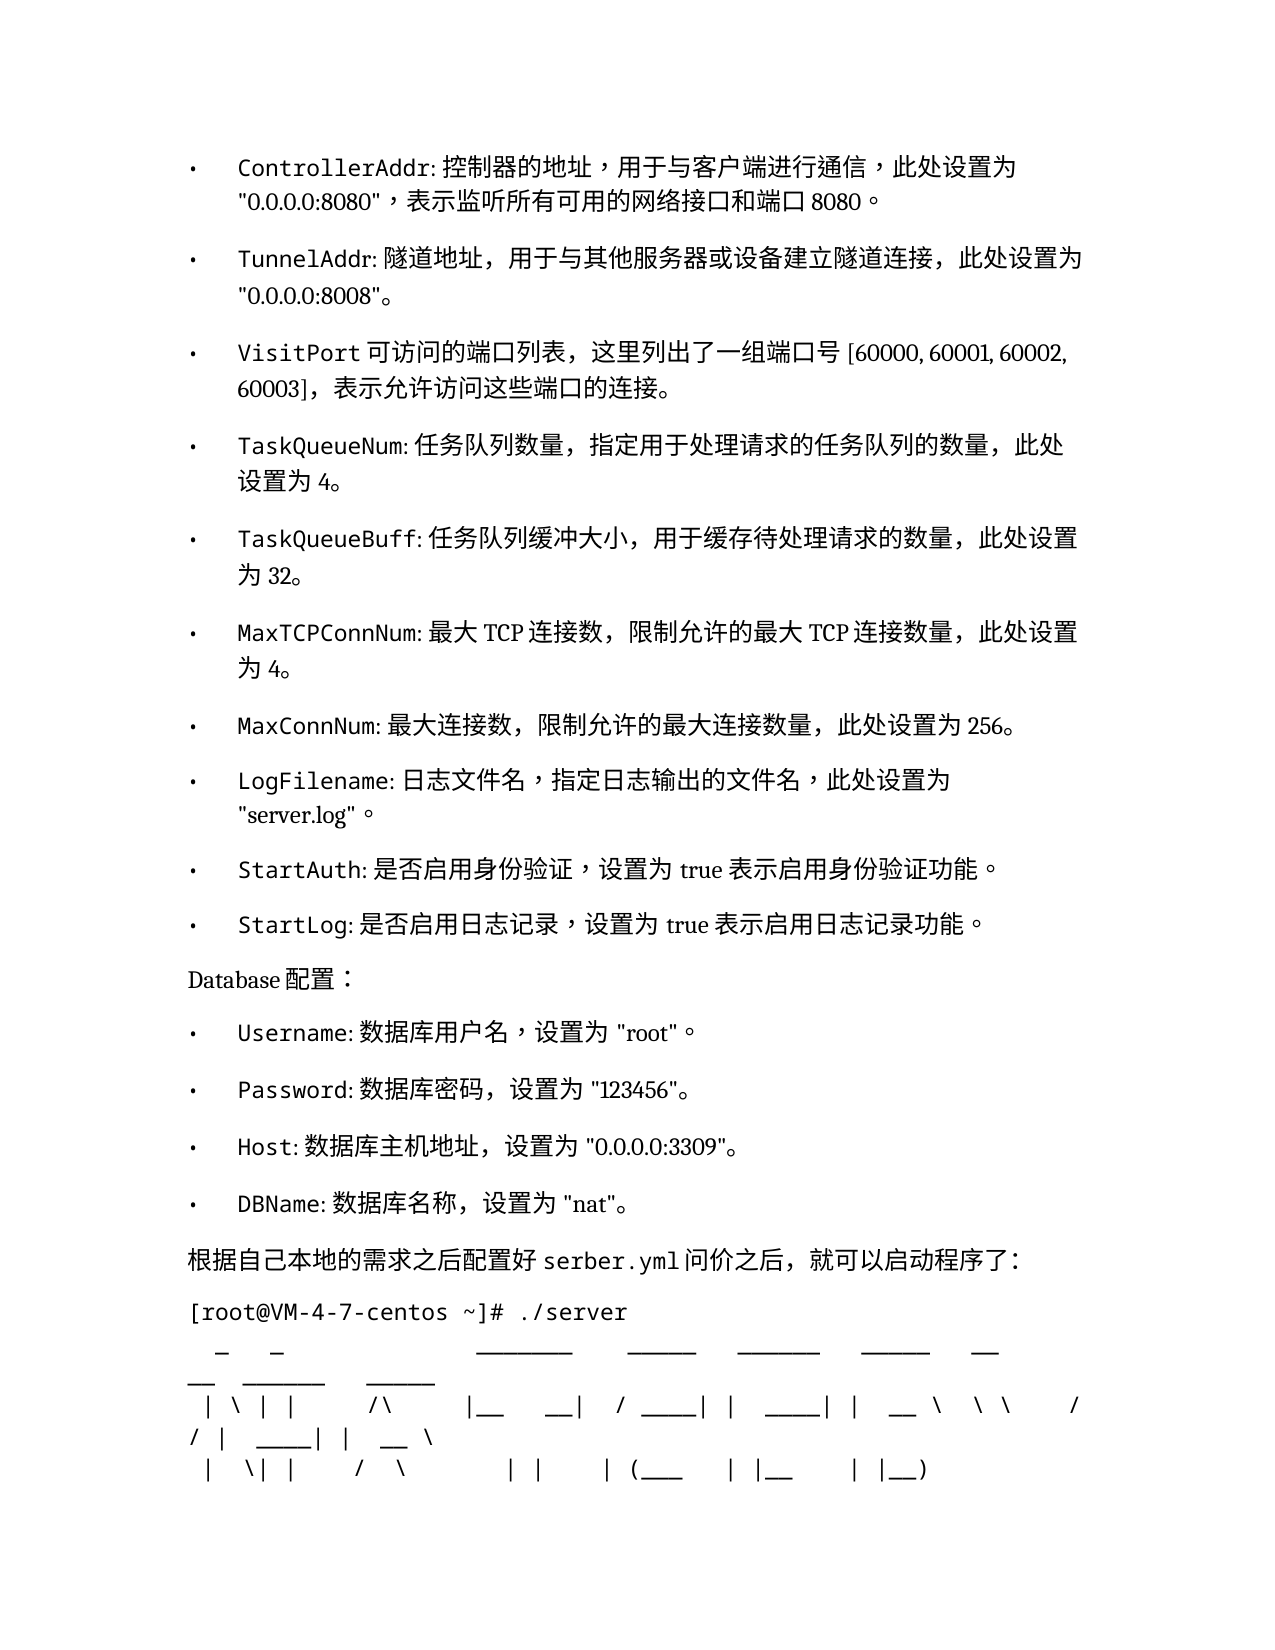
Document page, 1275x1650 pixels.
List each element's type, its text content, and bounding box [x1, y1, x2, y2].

list LogFilename: 日志文件名，指定日志输出的文件名，此处设置为 "server.log"。 [187, 763, 1087, 831]
list StartAuth: 是否启用身份验证，设置为 true 表示启用身份验证功能。 [187, 852, 1087, 886]
list TaskQueueNum: 任务队列数量，指定用于处理请求的任务队列的数量，此处设置为 4。 [187, 426, 1087, 498]
list ControllerAddr: 控制器的地址，用于与客户端进行通信，此处设置为 "0.0.0.0:8080"，表示监听所有可用的网络接口和端口8080。 [187, 150, 1087, 218]
list TaskQueueBuff: 任务队列缓冲大小，用于缓存待处理请求的数量，此处设置为 32。 [187, 519, 1087, 591]
list DBName: 数据库名称，设置为 "nat"。 [187, 1183, 1087, 1219]
list VisitPort可访问的端口列表，这里列出了一组端口号 [60000, 60001, 60002, 60003]，表示允许访问这些端口的连接。 [187, 332, 1087, 405]
list MaxConnNum: 最大连接数，限制允许的最大连接数量，此处设置为 256。 [187, 706, 1087, 742]
list StartLog: 是否启用日志记录，设置为 true 表示启用日志记录功能。 [187, 907, 1087, 941]
list MaxTCPConnNum: 最大TCP连接数，限制允许的最大TCP连接数量，此处设置为 4。 [187, 612, 1087, 685]
list Username: 数据库用户名，设置为 "root"。 [187, 1014, 1087, 1048]
text Database配置： [187, 961, 1087, 996]
list Password: 数据库密码，设置为 "123456"。 [187, 1069, 1087, 1105]
list Host: 数据库主机地址，设置为 "0.0.0.0:3309"。 [187, 1126, 1087, 1162]
text 根据自己本地的需求之后配置好serber.yml问价之后，就可以启动程序了： [187, 1240, 1087, 1277]
list TunnelAddr: 隧道地址，用于与其他服务器或设备建立隧道连接，此处设置为 "0.0.0.0:8008"。 [187, 239, 1087, 311]
